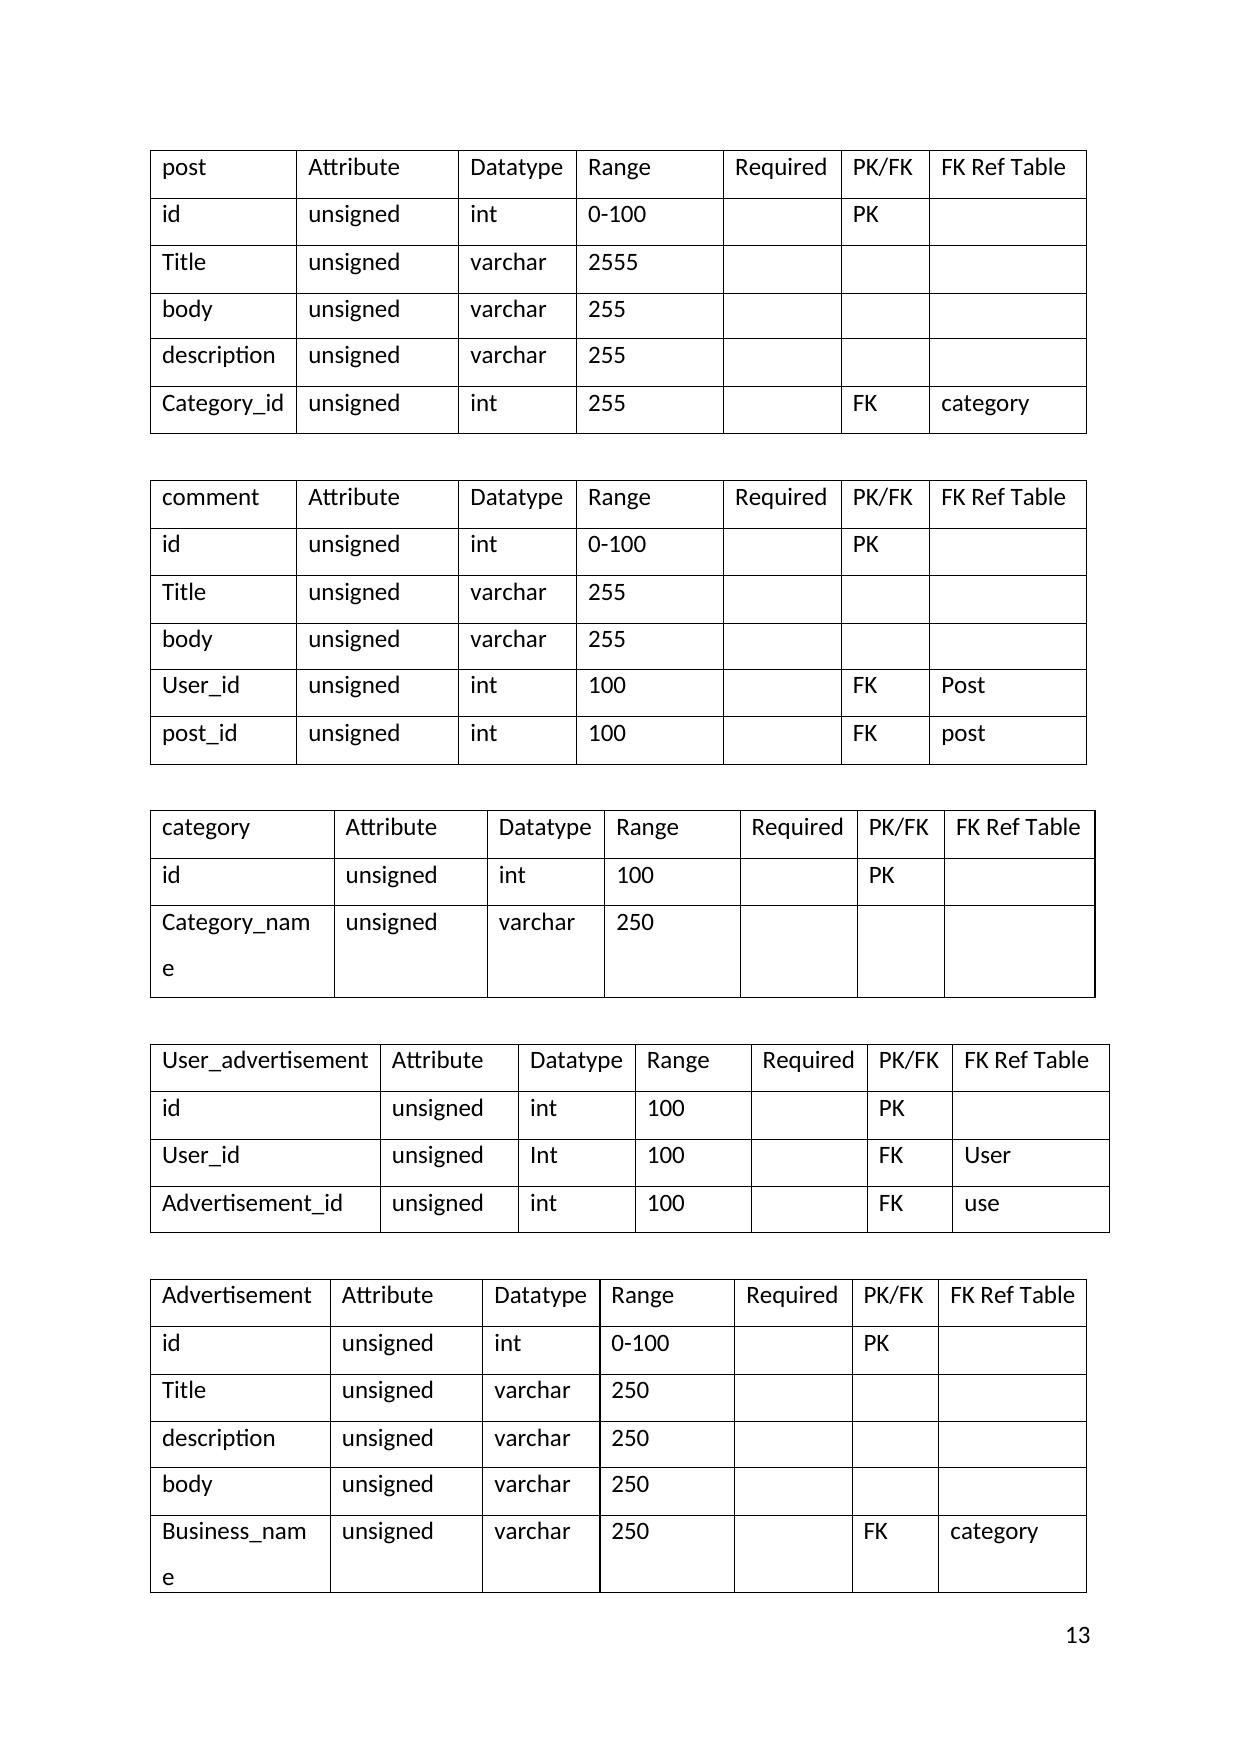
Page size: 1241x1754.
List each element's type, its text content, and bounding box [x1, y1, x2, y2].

table_header FK Ref Table [930, 151, 1086, 197]
table_cell int [459, 199, 576, 245]
table_cell body [151, 294, 296, 338]
table_cell id [151, 1092, 380, 1138]
table_cell 100 [605, 859, 740, 905]
table_header User_advertisement [151, 1045, 380, 1091]
table_cell [930, 199, 1086, 245]
table_cell Int [519, 1140, 635, 1186]
table_cell User_id [151, 670, 296, 716]
table_cell [930, 529, 1086, 575]
table_header Attribute [331, 1280, 482, 1326]
table_cell id [151, 529, 296, 575]
table_cell [724, 576, 841, 623]
table_header Required [741, 811, 857, 858]
table_cell 100 [636, 1187, 751, 1232]
table_cell [752, 1140, 867, 1186]
table_header PK/FK [842, 481, 929, 528]
table_header comment [151, 481, 296, 528]
table_cell FK [842, 670, 929, 716]
table_cell varchar [459, 624, 576, 668]
table_cell 100 [636, 1092, 751, 1138]
table_cell 255 [577, 576, 723, 623]
table_header Datatype [483, 1280, 599, 1326]
table_cell PK [842, 199, 929, 245]
table_cell unsigned [297, 670, 458, 716]
table_header Attribute [297, 151, 458, 197]
table_cell FK [842, 387, 929, 433]
table_cell unsigned [297, 624, 458, 668]
table_cell Advertisement_id [151, 1187, 380, 1232]
table_cell varchar [459, 339, 576, 386]
table_cell [735, 1327, 852, 1374]
table_cell [842, 624, 929, 668]
table_cell FK [853, 1516, 938, 1592]
table_cell 255 [577, 624, 723, 668]
table_cell [945, 859, 1094, 905]
table_cell 0-100 [577, 199, 723, 245]
table_cell varchar [483, 1468, 599, 1514]
table_cell Business_name [151, 1516, 330, 1592]
table_cell PK [868, 1092, 952, 1138]
table_header Datatype [488, 811, 604, 858]
table_cell [735, 1516, 852, 1592]
table_cell unsigned [331, 1468, 482, 1514]
table_cell unsigned [297, 717, 458, 763]
table_header Range [577, 151, 723, 197]
table_cell unsigned [331, 1422, 482, 1467]
table_cell [945, 906, 1094, 997]
table_cell id [151, 859, 334, 905]
table_header Range [601, 1280, 734, 1326]
table_cell int [459, 387, 576, 433]
table_cell [724, 529, 841, 575]
table_header FK Ref Table [930, 481, 1086, 528]
table_header category [151, 811, 334, 858]
table_cell PK [842, 529, 929, 575]
table_cell [858, 906, 944, 997]
table_header FK Ref Table [953, 1045, 1109, 1091]
table_cell id [151, 199, 296, 245]
table_cell [724, 294, 841, 338]
table_cell [724, 246, 841, 292]
table_cell category [930, 387, 1086, 433]
table_cell id [151, 1327, 330, 1374]
table_cell Category_id [151, 387, 296, 433]
table_header Attribute [297, 481, 458, 528]
table_cell [953, 1092, 1109, 1138]
table_cell FK [868, 1140, 952, 1186]
table_cell [741, 859, 857, 905]
table_cell PK [853, 1327, 938, 1374]
table_cell Title [151, 576, 296, 623]
table_cell 255 [577, 339, 723, 386]
table_cell varchar [459, 294, 576, 338]
table_cell body [151, 1468, 330, 1514]
table_cell FK [868, 1187, 952, 1232]
table_cell [939, 1422, 1086, 1467]
table_cell [853, 1375, 938, 1421]
table_cell varchar [483, 1516, 599, 1592]
table_cell [939, 1327, 1086, 1374]
table_header PK/FK [868, 1045, 952, 1091]
table_cell [724, 387, 841, 433]
table_cell unsigned [331, 1516, 482, 1592]
table_cell 250 [605, 906, 740, 997]
table_cell unsigned [297, 339, 458, 386]
table_cell [724, 339, 841, 386]
table_cell int [459, 529, 576, 575]
table_cell 100 [577, 670, 723, 716]
table_cell 255 [577, 294, 723, 338]
table_cell body [151, 624, 296, 668]
table_cell [842, 576, 929, 623]
table_cell unsigned [297, 246, 458, 292]
table_cell [939, 1468, 1086, 1514]
table_cell Title [151, 246, 296, 292]
table_header post [151, 151, 296, 197]
table_cell int [488, 859, 604, 905]
table_header Required [724, 151, 841, 197]
table_cell unsigned [335, 859, 487, 905]
table_cell varchar [459, 246, 576, 292]
table_cell User_id [151, 1140, 380, 1186]
table_cell 250 [601, 1468, 734, 1514]
table_cell varchar [483, 1422, 599, 1467]
table_cell int [459, 717, 576, 763]
table_cell FK [842, 717, 929, 763]
table_cell [735, 1375, 852, 1421]
table_cell [930, 246, 1086, 292]
table_cell [724, 670, 841, 716]
table_cell [752, 1092, 867, 1138]
table_cell unsigned [297, 387, 458, 433]
table_cell [735, 1422, 852, 1467]
table_cell [842, 294, 929, 338]
table_cell 0-100 [577, 529, 723, 575]
table_header Required [724, 481, 841, 528]
table_header Required [752, 1045, 867, 1091]
table_header Attribute [381, 1045, 518, 1091]
table_cell varchar [459, 576, 576, 623]
table_cell use [953, 1187, 1109, 1232]
table_header PK/FK [842, 151, 929, 197]
table_header PK/FK [853, 1280, 938, 1326]
table_cell int [483, 1327, 599, 1374]
table_cell 0-100 [601, 1327, 734, 1374]
table_cell 2555 [577, 246, 723, 292]
table_cell 250 [601, 1375, 734, 1421]
table_cell unsigned [297, 576, 458, 623]
table_cell 250 [601, 1516, 734, 1592]
table_cell [930, 576, 1086, 623]
table_cell [930, 624, 1086, 668]
table_cell [842, 246, 929, 292]
table_header FK Ref Table [939, 1280, 1086, 1326]
table_header Range [605, 811, 740, 858]
table_header Datatype [459, 151, 576, 197]
table_cell unsigned [297, 529, 458, 575]
table_header Range [636, 1045, 751, 1091]
table_header Advertisement [151, 1280, 330, 1326]
table_cell [724, 717, 841, 763]
table_cell unsigned [381, 1140, 518, 1186]
table_cell 100 [636, 1140, 751, 1186]
table_cell varchar [488, 906, 604, 997]
table_cell [853, 1468, 938, 1514]
table_cell [930, 294, 1086, 338]
table_header Attribute [335, 811, 487, 858]
table_cell [735, 1468, 852, 1514]
table_cell unsigned [381, 1187, 518, 1232]
table_cell Post [930, 670, 1086, 716]
table_cell User [953, 1140, 1109, 1186]
table_header Datatype [519, 1045, 635, 1091]
table_cell description [151, 339, 296, 386]
table_cell unsigned [331, 1375, 482, 1421]
table_cell description [151, 1422, 330, 1467]
table_cell [939, 1375, 1086, 1421]
table_header Required [735, 1280, 852, 1326]
table_cell [752, 1187, 867, 1232]
table_cell [724, 624, 841, 668]
table_cell Category_name [151, 906, 334, 997]
table_cell unsigned [381, 1092, 518, 1138]
table_cell 255 [577, 387, 723, 433]
table_cell unsigned [331, 1327, 482, 1374]
table_cell [724, 199, 841, 245]
table_cell post_id [151, 717, 296, 763]
table_cell [741, 906, 857, 997]
table_cell int [519, 1187, 635, 1232]
table_cell 250 [601, 1422, 734, 1467]
table_cell category [939, 1516, 1086, 1592]
table_cell [930, 339, 1086, 386]
table_header Range [577, 481, 723, 528]
table_cell Title [151, 1375, 330, 1421]
table_cell unsigned [297, 294, 458, 338]
table_cell post [930, 717, 1086, 763]
table_cell int [459, 670, 576, 716]
table_header FK Ref Table [945, 811, 1094, 858]
table_header Datatype [459, 481, 576, 528]
table_cell PK [858, 859, 944, 905]
table_cell unsigned [297, 199, 458, 245]
table_cell 100 [577, 717, 723, 763]
table_header PK/FK [858, 811, 944, 858]
table_cell int [519, 1092, 635, 1138]
table_cell [842, 339, 929, 386]
table_cell varchar [483, 1375, 599, 1421]
table_cell unsigned [335, 906, 487, 997]
table_cell [853, 1422, 938, 1467]
